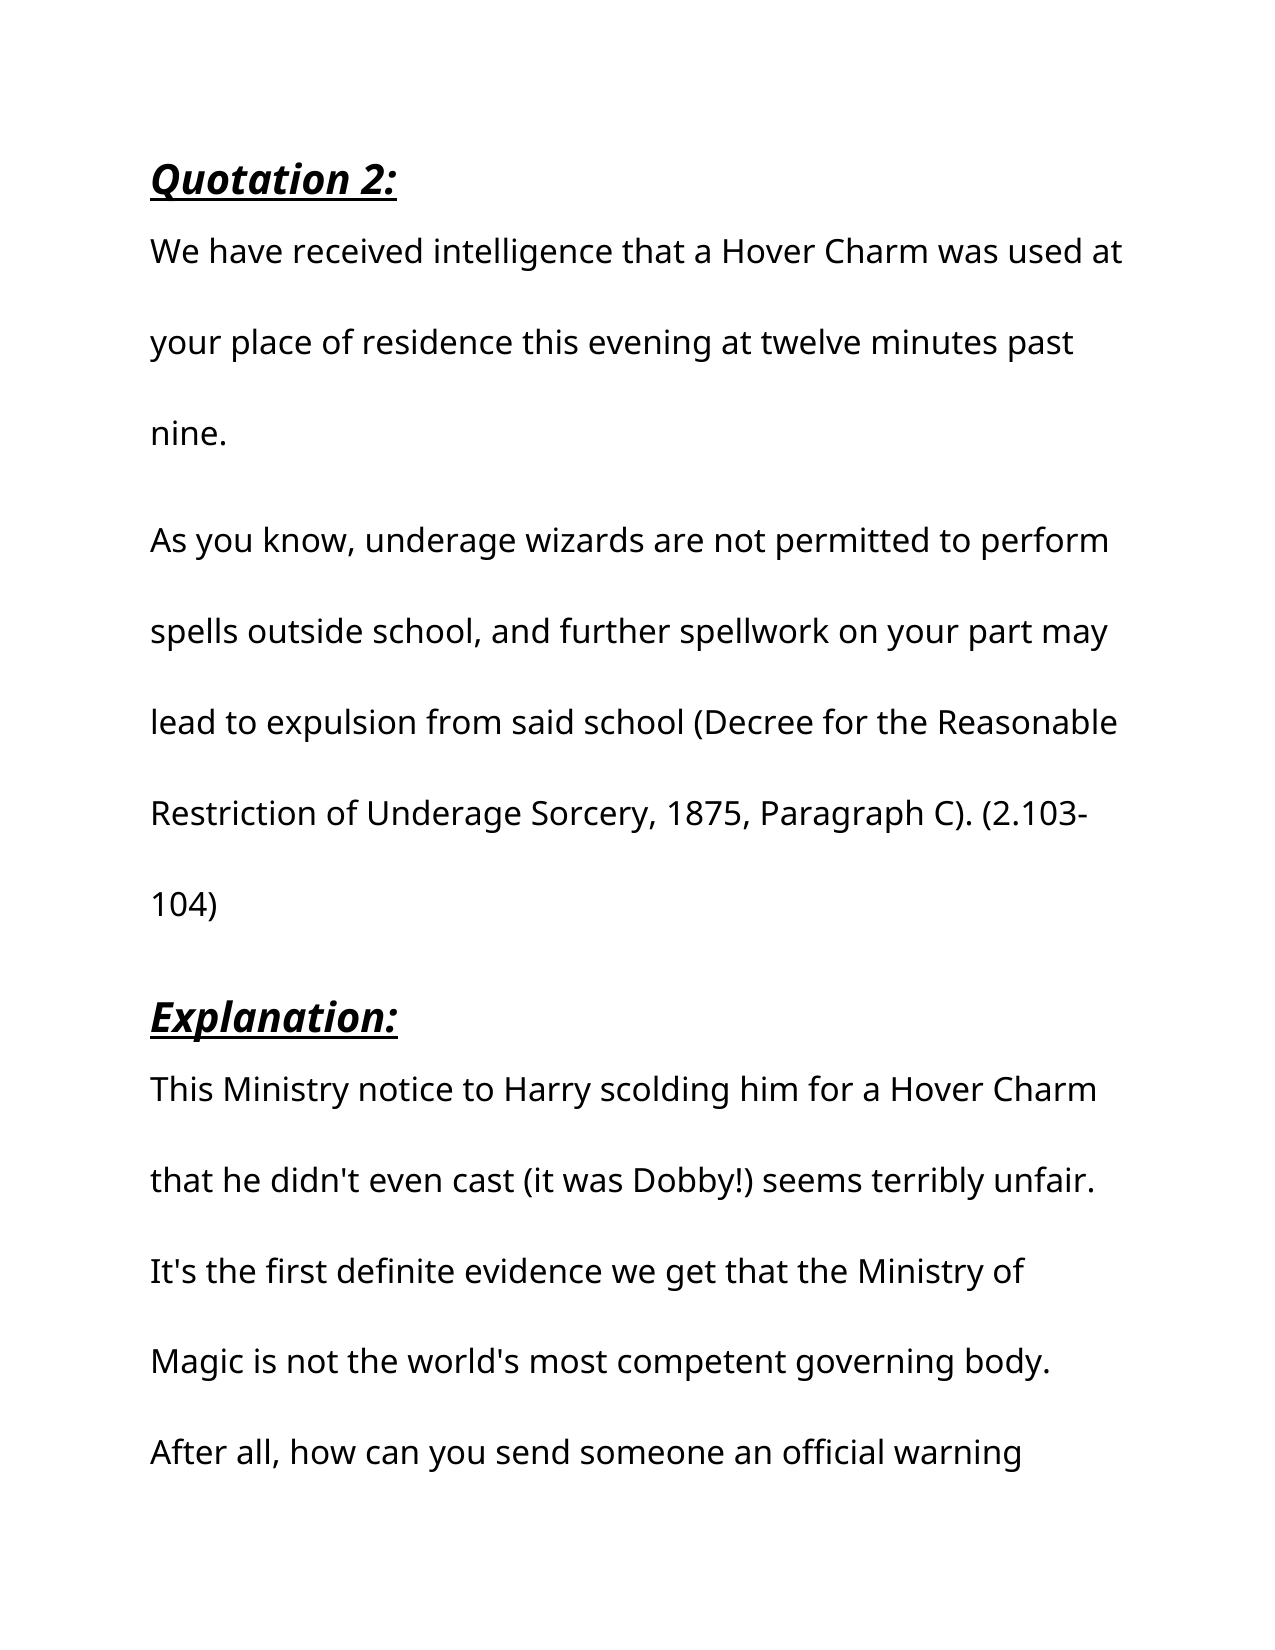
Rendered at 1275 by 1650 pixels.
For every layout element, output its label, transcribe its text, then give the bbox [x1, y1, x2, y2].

text As you know, underage wizards are not permitted to perform spells outside school, and further spellwork on your part may lead to expulsion from said school (Decree for the Reasonable Restriction of Underage Sorcery, 1875, Paragraph C). (2.103-104) [150, 517, 1125, 926]
text Quotation 2: [150, 150, 1125, 207]
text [150, 1066, 1125, 1474]
text Explanation: [150, 988, 1125, 1045]
text We have received intelligence that a Hover Charm was used at your place of residence this evening at twelve minutes past nine. [150, 228, 1125, 455]
